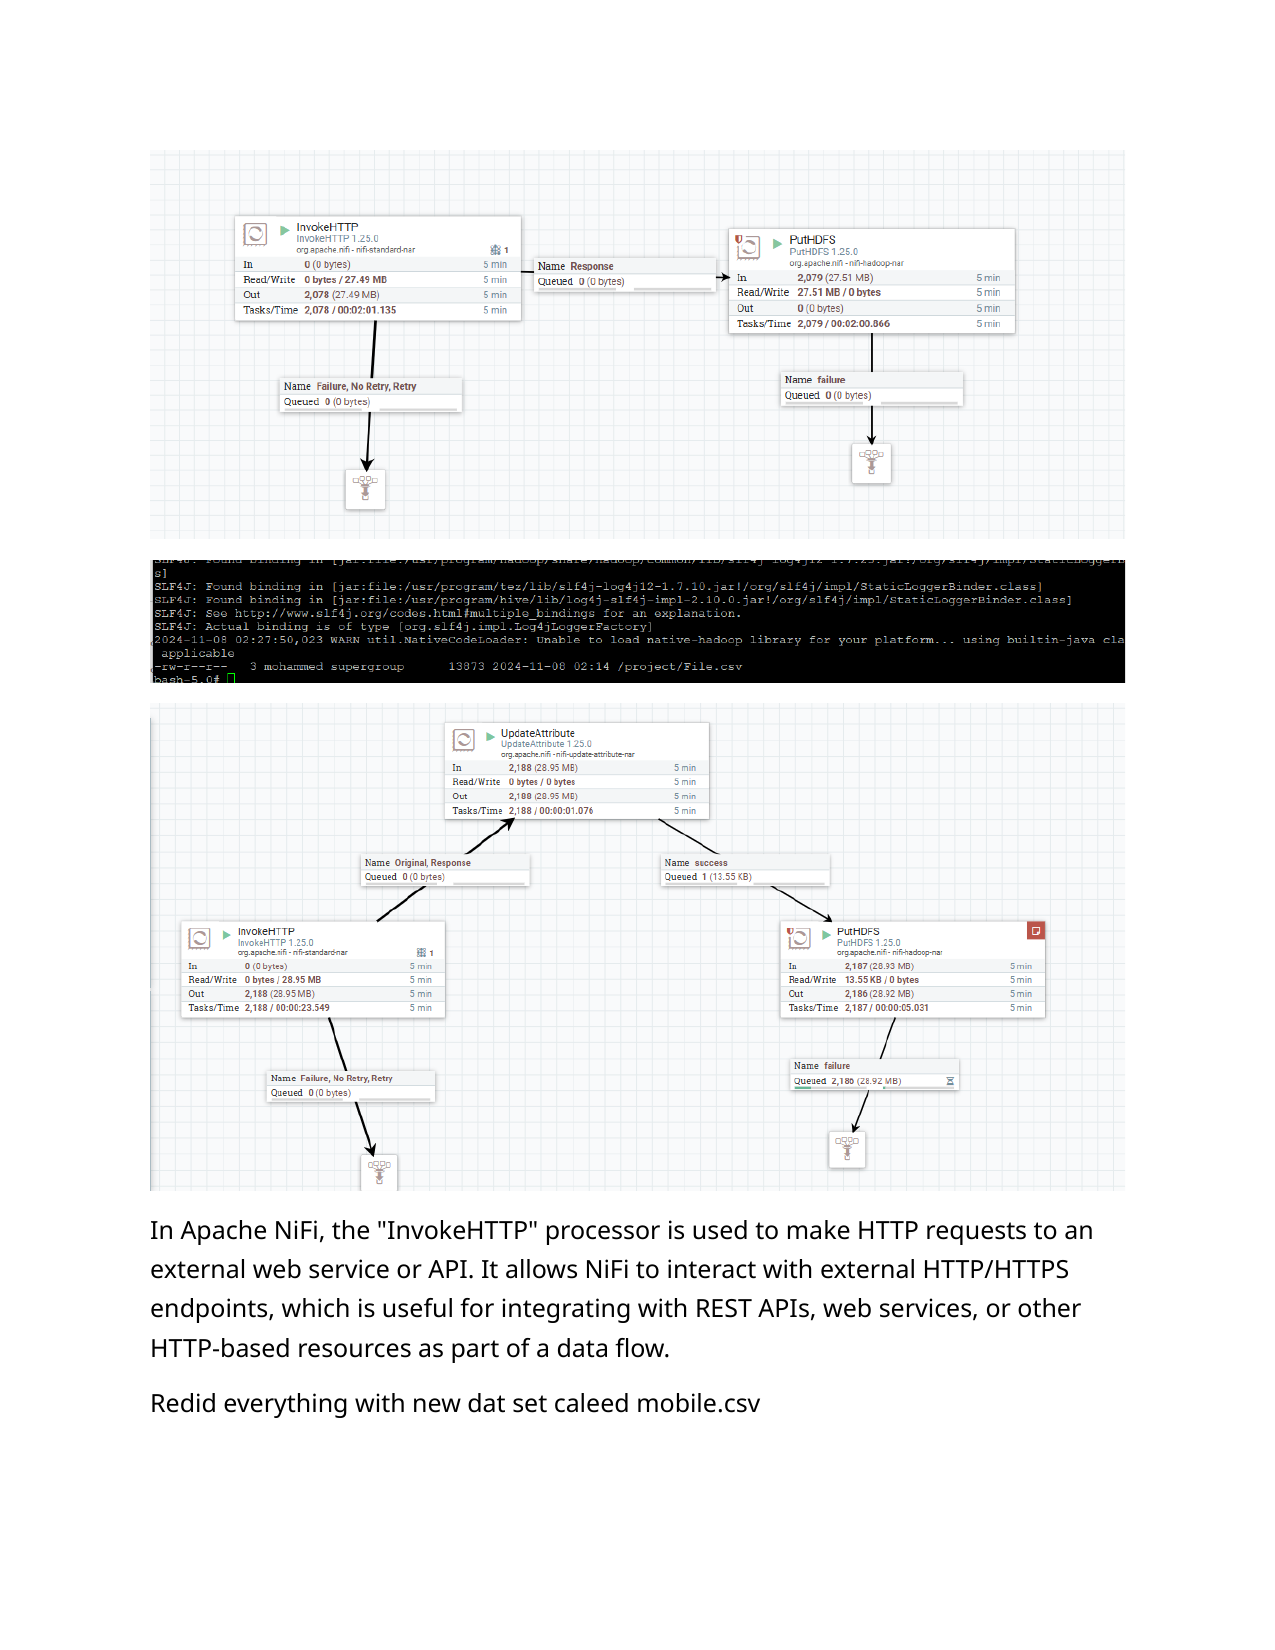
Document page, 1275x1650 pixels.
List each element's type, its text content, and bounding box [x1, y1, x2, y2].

text Redid everything with new dat set caleed mobile.csv [150, 1386, 1125, 1420]
picture [150, 703, 1125, 1191]
picture [150, 560, 1125, 683]
text In Apache NiFi, the "InvokeHTTP" processor is used to make HTTP requests to an external web service or API. It allows NiFi to interact with external HTTP/HTTPS endpoints, which is useful for integrating with REST APIs, web services, or other HTTP-based resources as part of a data flow. [150, 1213, 1125, 1364]
picture [150, 150, 1125, 539]
